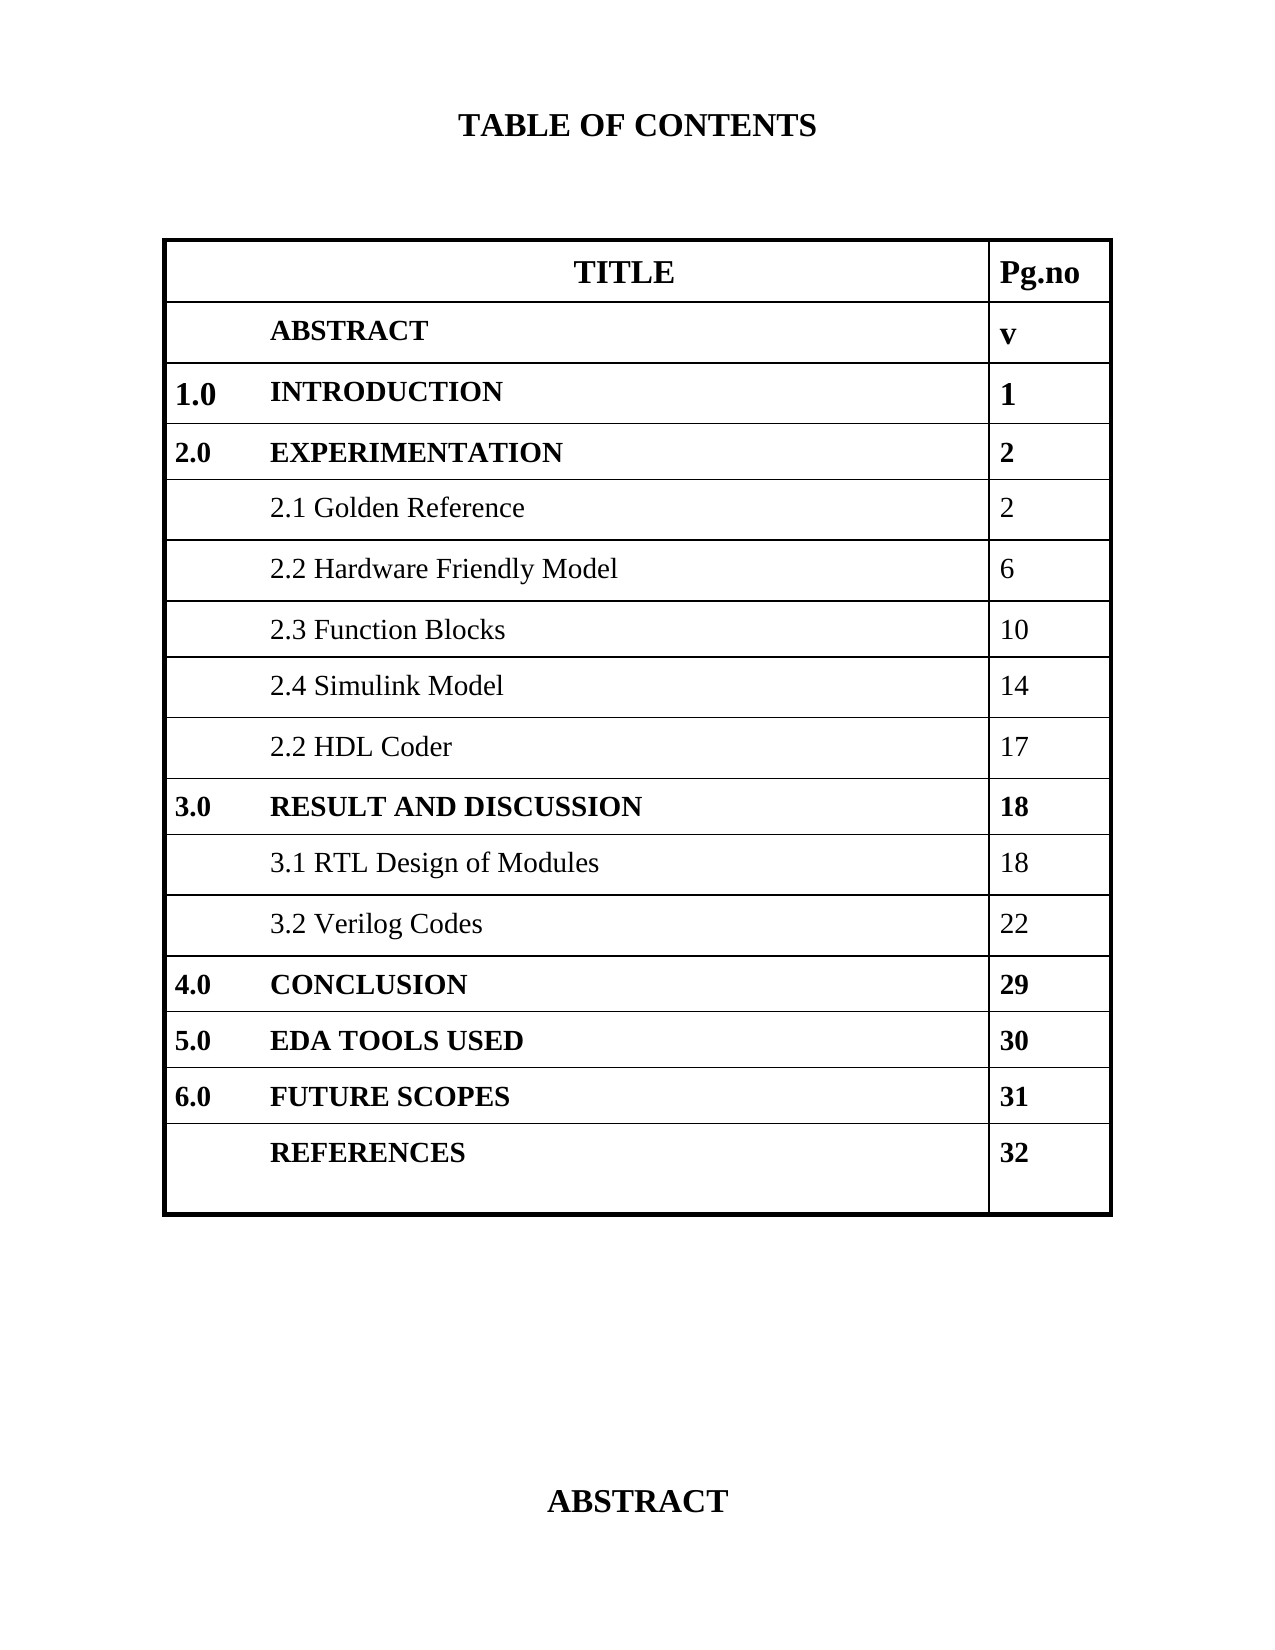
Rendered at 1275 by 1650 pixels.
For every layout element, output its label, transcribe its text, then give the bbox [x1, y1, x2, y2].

table_cell INTRODUCTION [259, 364, 988, 423]
table_cell [167, 541, 259, 600]
table_cell 14 [990, 658, 1109, 717]
table_cell 1.0 [167, 364, 259, 423]
table_cell 32 [990, 1124, 1109, 1212]
table_cell RESULT AND DISCUSSION [259, 779, 988, 833]
table_cell 2.2 HDL Coder [259, 718, 988, 777]
table_cell 17 [990, 718, 1109, 777]
table_cell EXPERIMENTATION [259, 424, 988, 479]
table_cell [167, 1124, 259, 1212]
table_cell [167, 896, 259, 955]
table_cell 3.1 RTL Design of Modules [259, 835, 988, 894]
table_cell 30 [990, 1012, 1109, 1067]
table_cell [167, 658, 259, 717]
table_cell ABSTRACT [259, 303, 988, 362]
table_cell CONCLUSION [259, 957, 988, 1011]
table_cell 6 [990, 541, 1109, 600]
text ABSTRACT [75, 1481, 1200, 1519]
table_cell 3.2 Verilog Codes [259, 896, 988, 955]
table_cell EDA TOOLS USED [259, 1012, 988, 1067]
table_cell 4.0 [167, 957, 259, 1011]
table_cell 2.3 Function Blocks [259, 602, 988, 656]
table_cell [167, 602, 259, 656]
table_cell 18 [990, 835, 1109, 894]
table_cell 22 [990, 896, 1109, 955]
table_cell 2 [990, 424, 1109, 479]
table_cell 5.0 [167, 1012, 259, 1067]
table_cell REFERENCES [259, 1124, 988, 1212]
table_cell 10 [990, 602, 1109, 656]
table_cell 2 [990, 480, 1109, 539]
table_cell [167, 480, 259, 539]
table_cell 2.4 Simulink Model [259, 658, 988, 717]
text TABLE OF CONTENTS [75, 105, 1200, 143]
table_header Pg.no [990, 242, 1109, 301]
table_cell 2.1 Golden Reference [259, 480, 988, 539]
table_cell v [990, 303, 1109, 362]
table_cell 6.0 [167, 1068, 259, 1123]
table_cell 3.0 [167, 779, 259, 833]
table_cell 2.2 Hardware Friendly Model [259, 541, 988, 600]
table_cell [167, 303, 259, 362]
table_cell FUTURE SCOPES [259, 1068, 988, 1123]
table_cell 29 [990, 957, 1109, 1011]
table_header [167, 242, 259, 301]
table_cell 2.0 [167, 424, 259, 479]
table_cell 18 [990, 779, 1109, 833]
table_cell [167, 835, 259, 894]
table_cell [167, 718, 259, 777]
table_cell 1 [990, 364, 1109, 423]
table_header TITLE [259, 242, 988, 301]
table_cell 31 [990, 1068, 1109, 1123]
